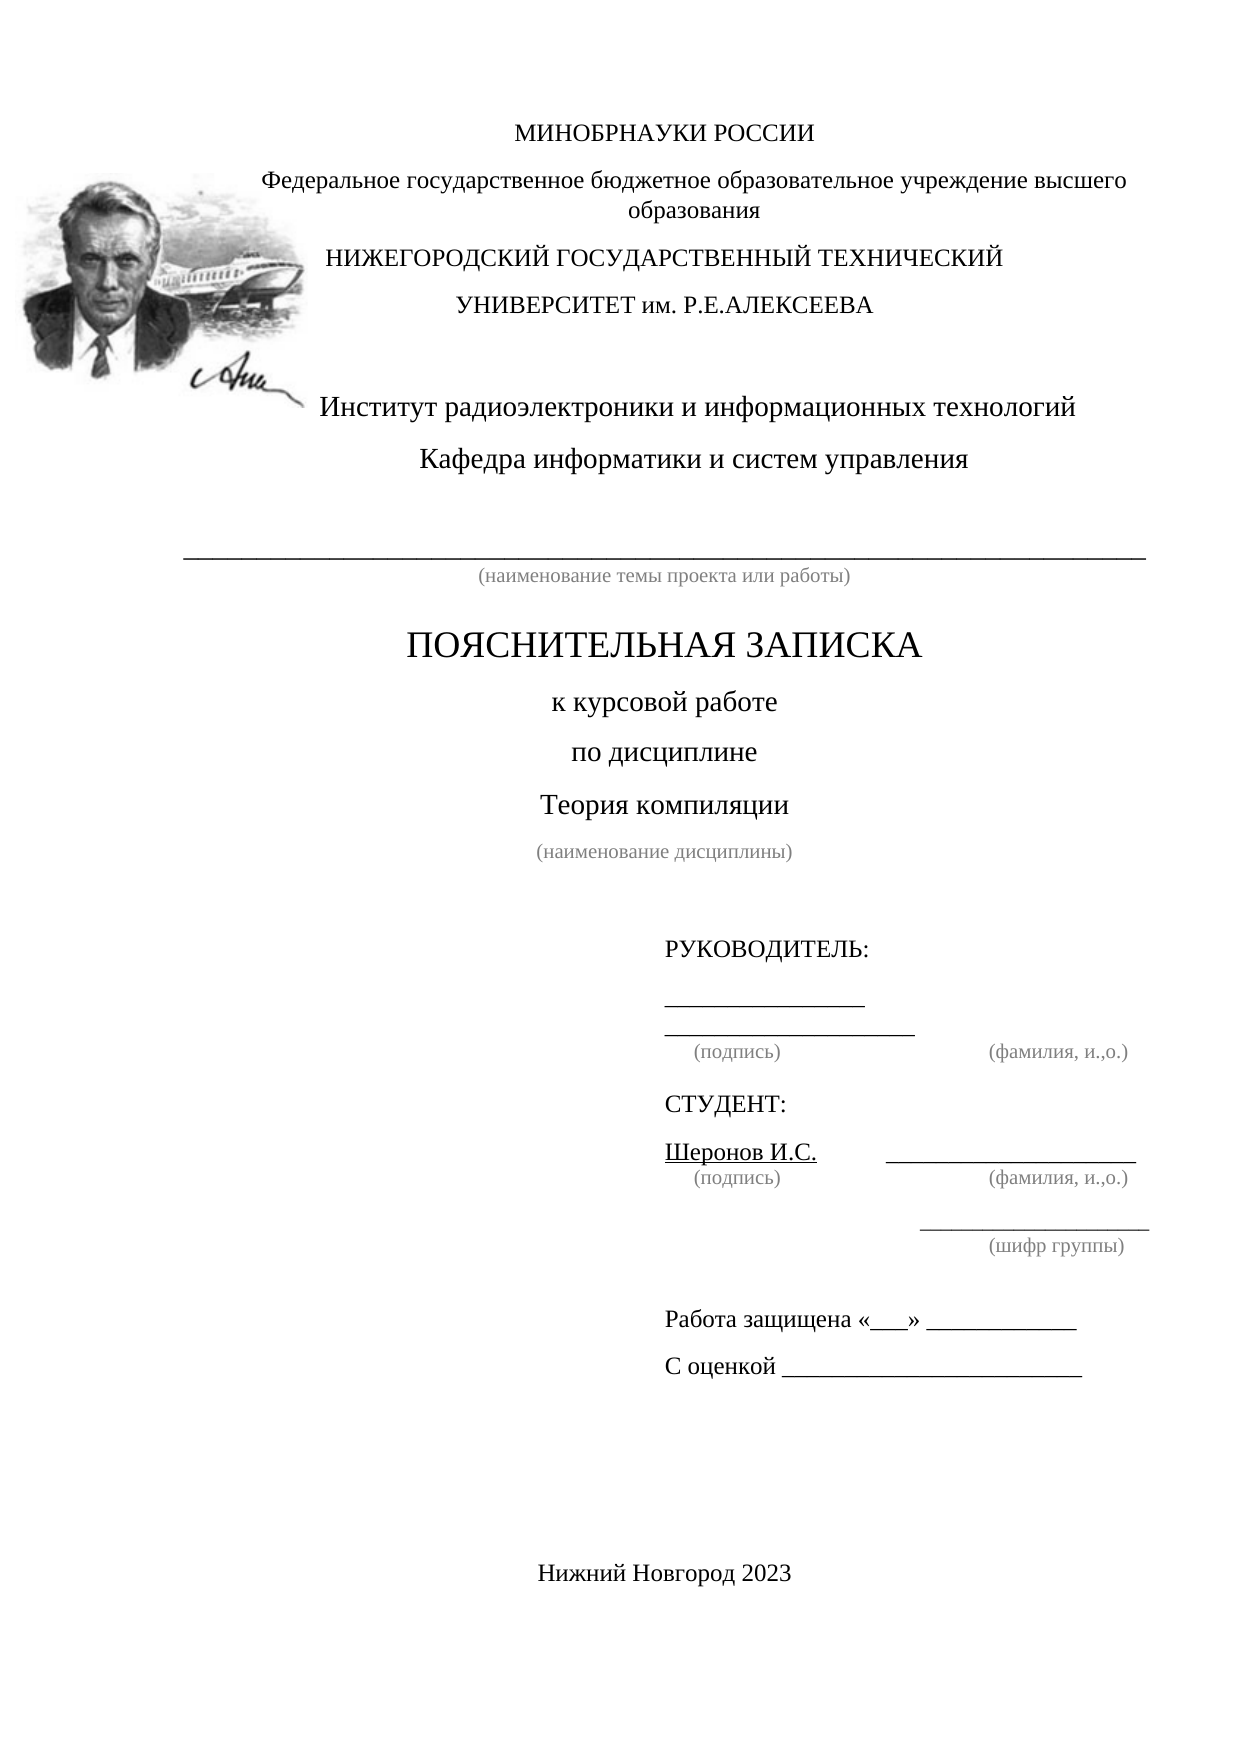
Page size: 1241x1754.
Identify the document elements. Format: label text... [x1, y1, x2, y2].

text Институт радиоэлектроники и информационных технологий [236, 389, 1152, 423]
text (подпись) (фамилия, и.,о.) [664, 1039, 1152, 1063]
text РУКОВОДИТЕЛЬ: [177, 934, 1152, 963]
text ________________ ____________________ [664, 981, 1152, 1039]
text С оценкой ________________________ [664, 1351, 1152, 1379]
text (шифр группы) [664, 1233, 1152, 1257]
text НИЖЕГОРОДСКИЙ ГОСУДАРСТВЕННЫЙ ТЕХНИЧЕСКИЙ [177, 243, 1152, 271]
text к курсовой работе [177, 684, 1152, 718]
text __________________________________________________________________ [177, 529, 1152, 562]
text Шеронов И.С. ____________________ [664, 1137, 1152, 1165]
text (наименование дисциплины) [177, 839, 1152, 863]
text ПОЯСНИТЕЛЬНАЯ ЗАПИСКА [177, 622, 1152, 665]
text СТУДЕНТ: [177, 1089, 1152, 1118]
text Кафедра информатики и систем управления [236, 441, 1152, 475]
text ______________________ [664, 1208, 1152, 1233]
text УНИВЕРСИТЕТ им. Р.Е.АЛЕКСЕЕВА [177, 290, 1152, 318]
text по дисциплине [177, 734, 1152, 768]
text (подпись) (фамилия, и.,о.) [664, 1165, 1152, 1189]
text Теория компиляции [177, 787, 1152, 820]
text Работа защищена «___» ____________ [664, 1304, 1152, 1332]
text (наименование темы проекта или работы) [177, 562, 1152, 587]
text МИНОБРНАУКИ РОССИИ [177, 118, 1152, 147]
text Нижний Новгород 2023 [177, 1558, 1152, 1587]
text Федеральное государственное бюджетное образовательное учреждение высшего образования [236, 165, 1152, 224]
